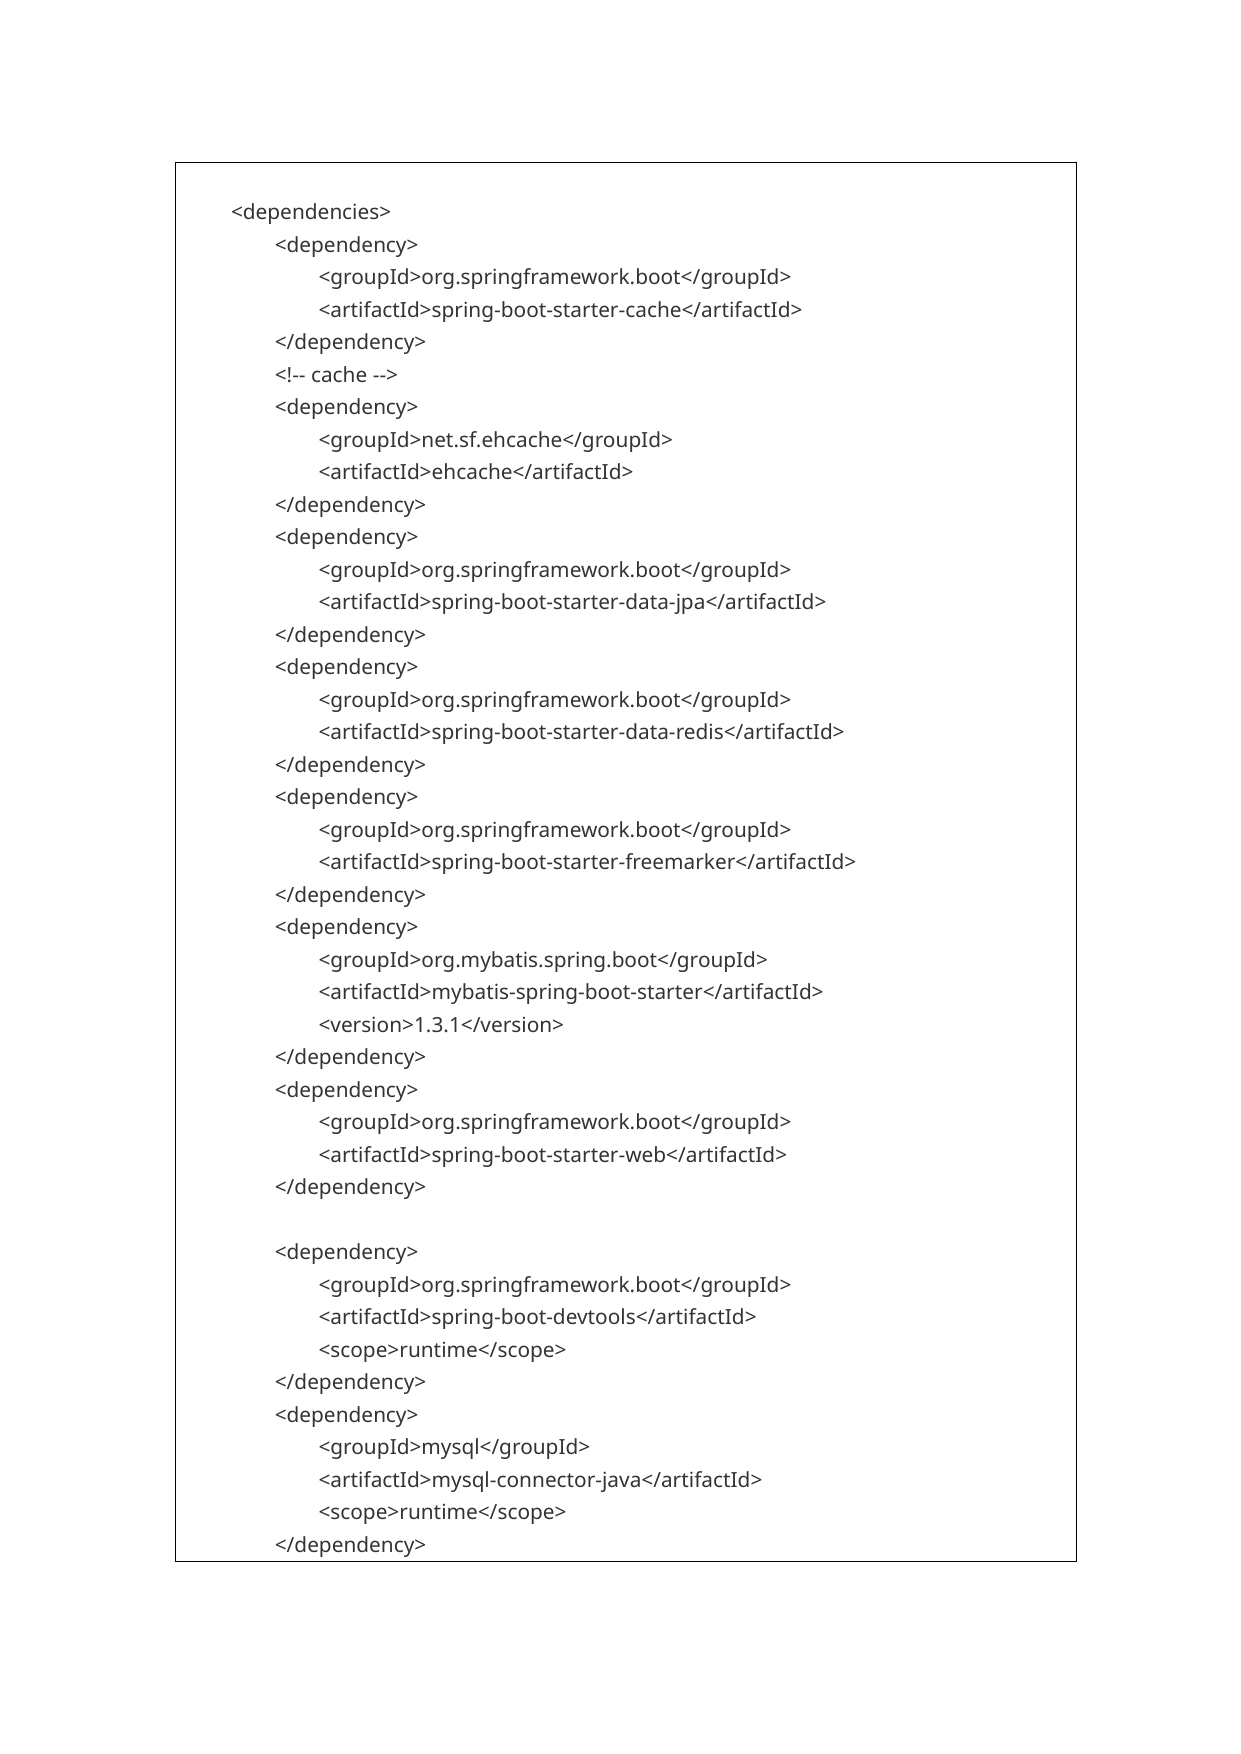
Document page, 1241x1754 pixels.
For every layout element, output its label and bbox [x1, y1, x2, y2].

table_header [176, 163, 1076, 1561]
